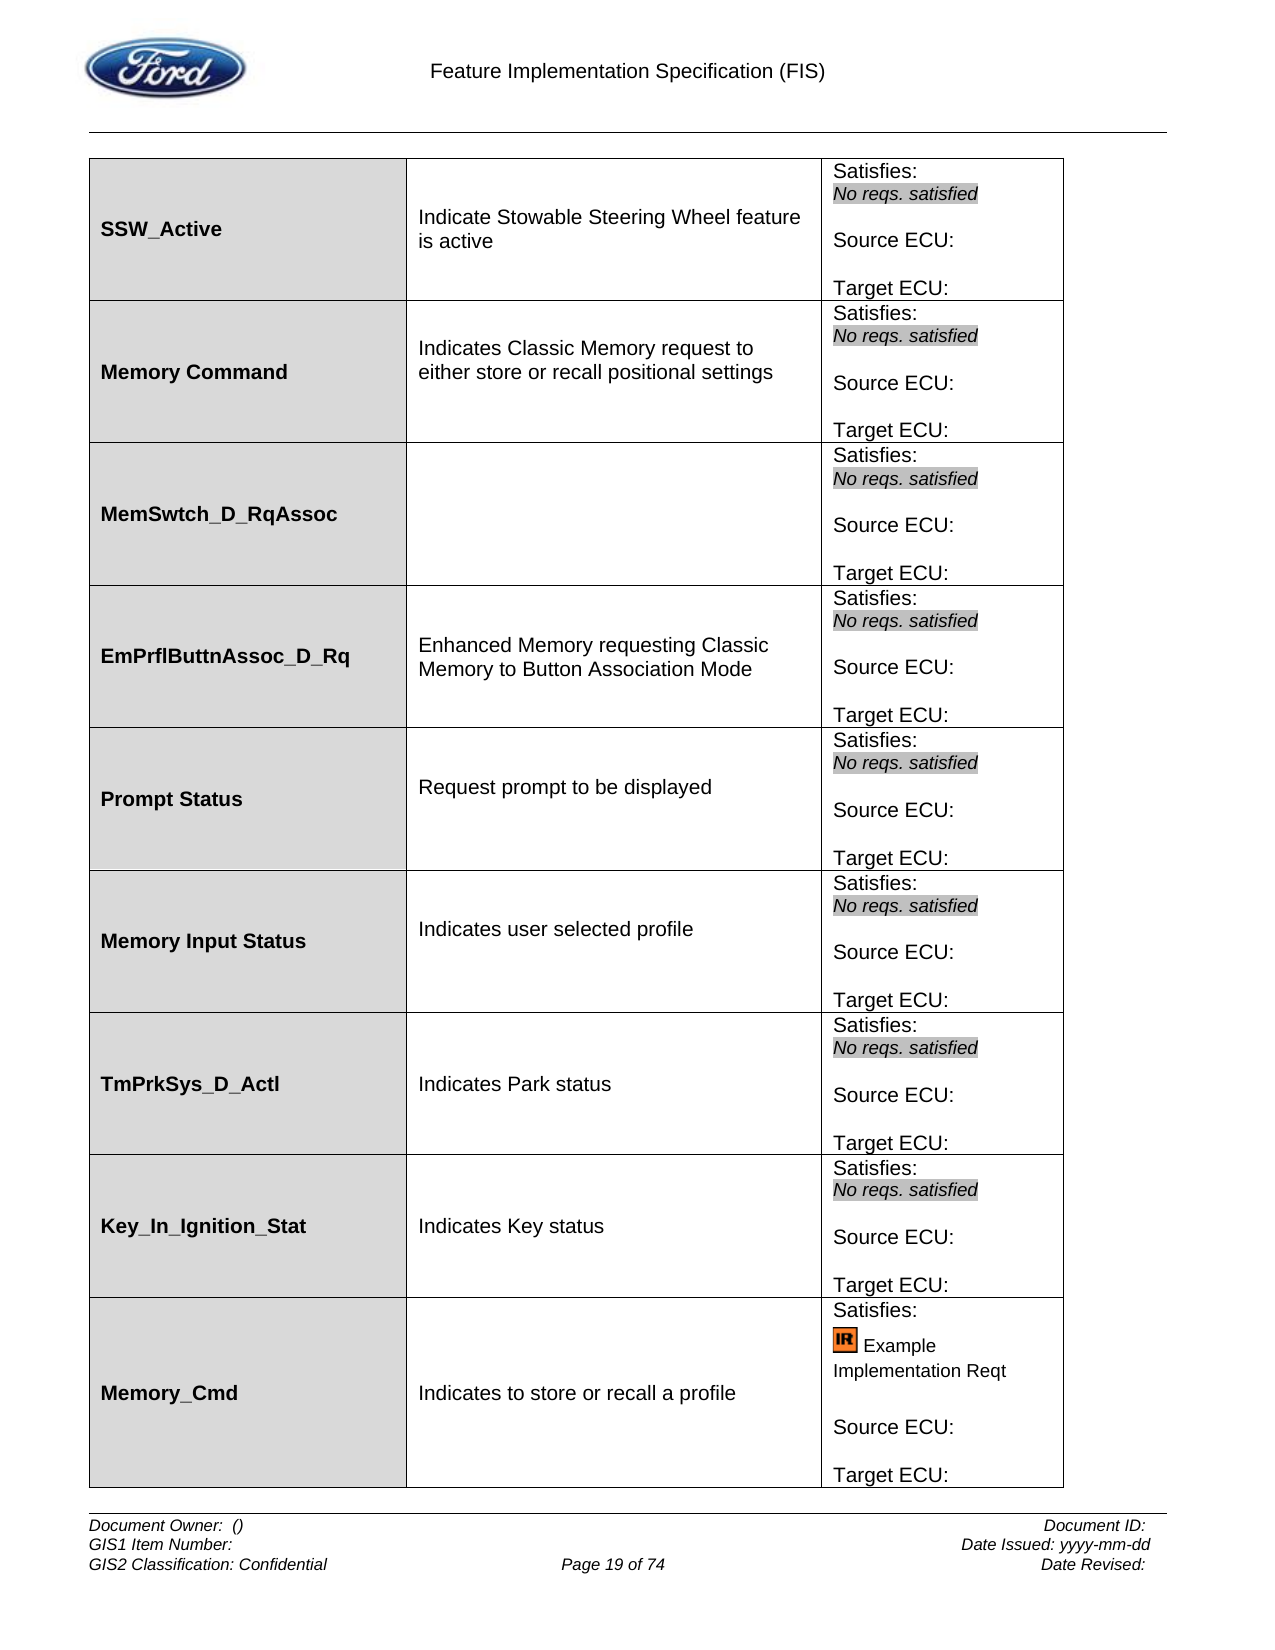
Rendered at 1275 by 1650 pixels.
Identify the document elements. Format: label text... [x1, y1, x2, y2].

table_cell Memory Input Status [90, 871, 406, 1012]
table_cell SSW_Active [90, 159, 406, 300]
table_cell TmPrkSys_D_Actl [90, 1013, 406, 1154]
table_cell Satisfies: No reqs. satisfied Source ECU: Target ECU: [822, 443, 1063, 585]
table_cell [407, 443, 821, 585]
table_cell Request prompt to be displayed [407, 728, 821, 869]
table_cell MemSwtch_D_RqAssoc [90, 443, 406, 585]
table_cell Satisfies: No reqs. satisfied Source ECU: Target ECU: [822, 728, 1063, 869]
table_cell Satisfies: No reqs. satisfied Source ECU: Target ECU: [822, 871, 1063, 1012]
table_cell Enhanced Memory requesting Classic Memory to Button Association Mode [407, 586, 821, 727]
table_cell Satisfies: No reqs. satisfied Source ECU: Target ECU: [822, 1013, 1063, 1154]
table_cell Prompt Status [90, 728, 406, 869]
table_cell Indicates Key status [407, 1155, 821, 1297]
table_cell Satisfies: No reqs. satisfied Source ECU: Target ECU: [822, 586, 1063, 727]
table_cell Indicate Stowable Steering Wheel feature is active [407, 159, 821, 300]
table_cell Memory_Cmd [90, 1298, 406, 1487]
table_cell Indicates to store or recall a profile [407, 1298, 821, 1487]
table_cell Memory Command [90, 301, 406, 442]
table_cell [822, 159, 1063, 300]
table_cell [822, 301, 1063, 442]
table_cell EmPrflButtnAssoc_D_Rq [90, 586, 406, 727]
table_cell Satisfies: Example Implementation Reqt Source ECU: Target ECU: [822, 1298, 1063, 1487]
table_cell Indicates user selected profile [407, 871, 821, 1012]
table_cell Indicates Park status [407, 1013, 821, 1154]
table_cell Key_In_Ignition_Stat [90, 1155, 406, 1297]
picture [832, 1327, 858, 1353]
table_cell Satisfies: No reqs. satisfied Source ECU: Target ECU: [822, 1155, 1063, 1297]
table_cell Indicates Classic Memory request to either store or recall positional settings [407, 301, 821, 442]
picture [65, 18, 266, 119]
